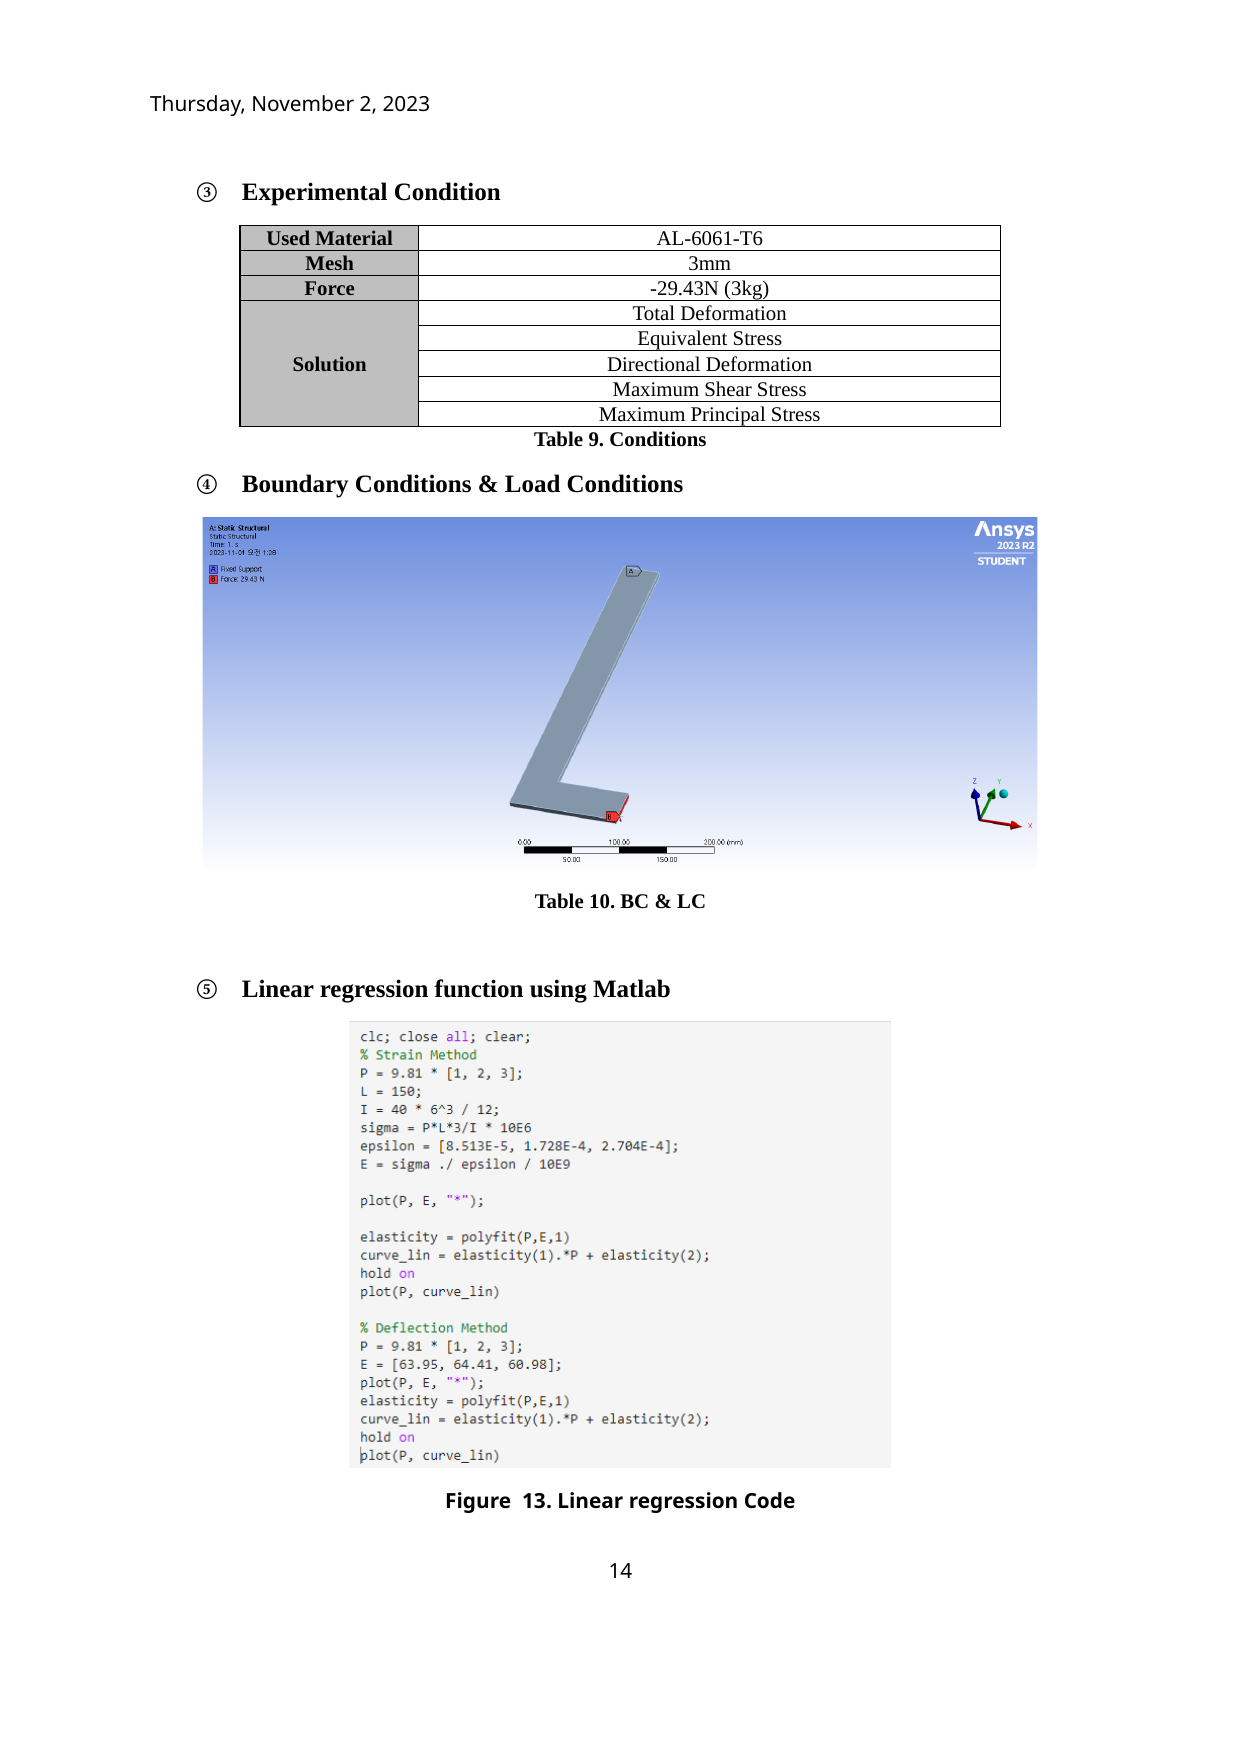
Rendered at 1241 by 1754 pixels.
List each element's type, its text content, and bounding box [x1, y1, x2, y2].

subtitle Boundary Conditions & Load Conditions [196, 469, 1090, 498]
table_cell Maximum Shear Stress [419, 377, 1000, 401]
text Figure 13. Linear regression Code [150, 1486, 1090, 1515]
table_cell Maximum Principal Stress [419, 402, 1000, 426]
picture [349, 1021, 892, 1468]
table_cell Total Deformation [419, 301, 1000, 325]
table_cell Force [241, 276, 418, 300]
subtitle Linear regression function using Matlab [196, 974, 1090, 1002]
table_header AL-6061-T6 [419, 226, 1000, 250]
table_cell Solution [241, 301, 418, 426]
text Table 9. Conditions [150, 427, 1090, 451]
table_cell 3mm [419, 251, 1000, 275]
table_header Used Material [241, 226, 418, 250]
subtitle Experimental Condition [196, 177, 1090, 206]
table_cell -29.43N (3kg) [419, 276, 1000, 300]
table_cell Mesh [241, 251, 418, 275]
picture [202, 517, 1038, 870]
table_cell Equivalent Stress [419, 326, 1000, 350]
table_cell Directional Deformation [419, 351, 1000, 376]
text Table 10. BC & LC [150, 888, 1090, 913]
